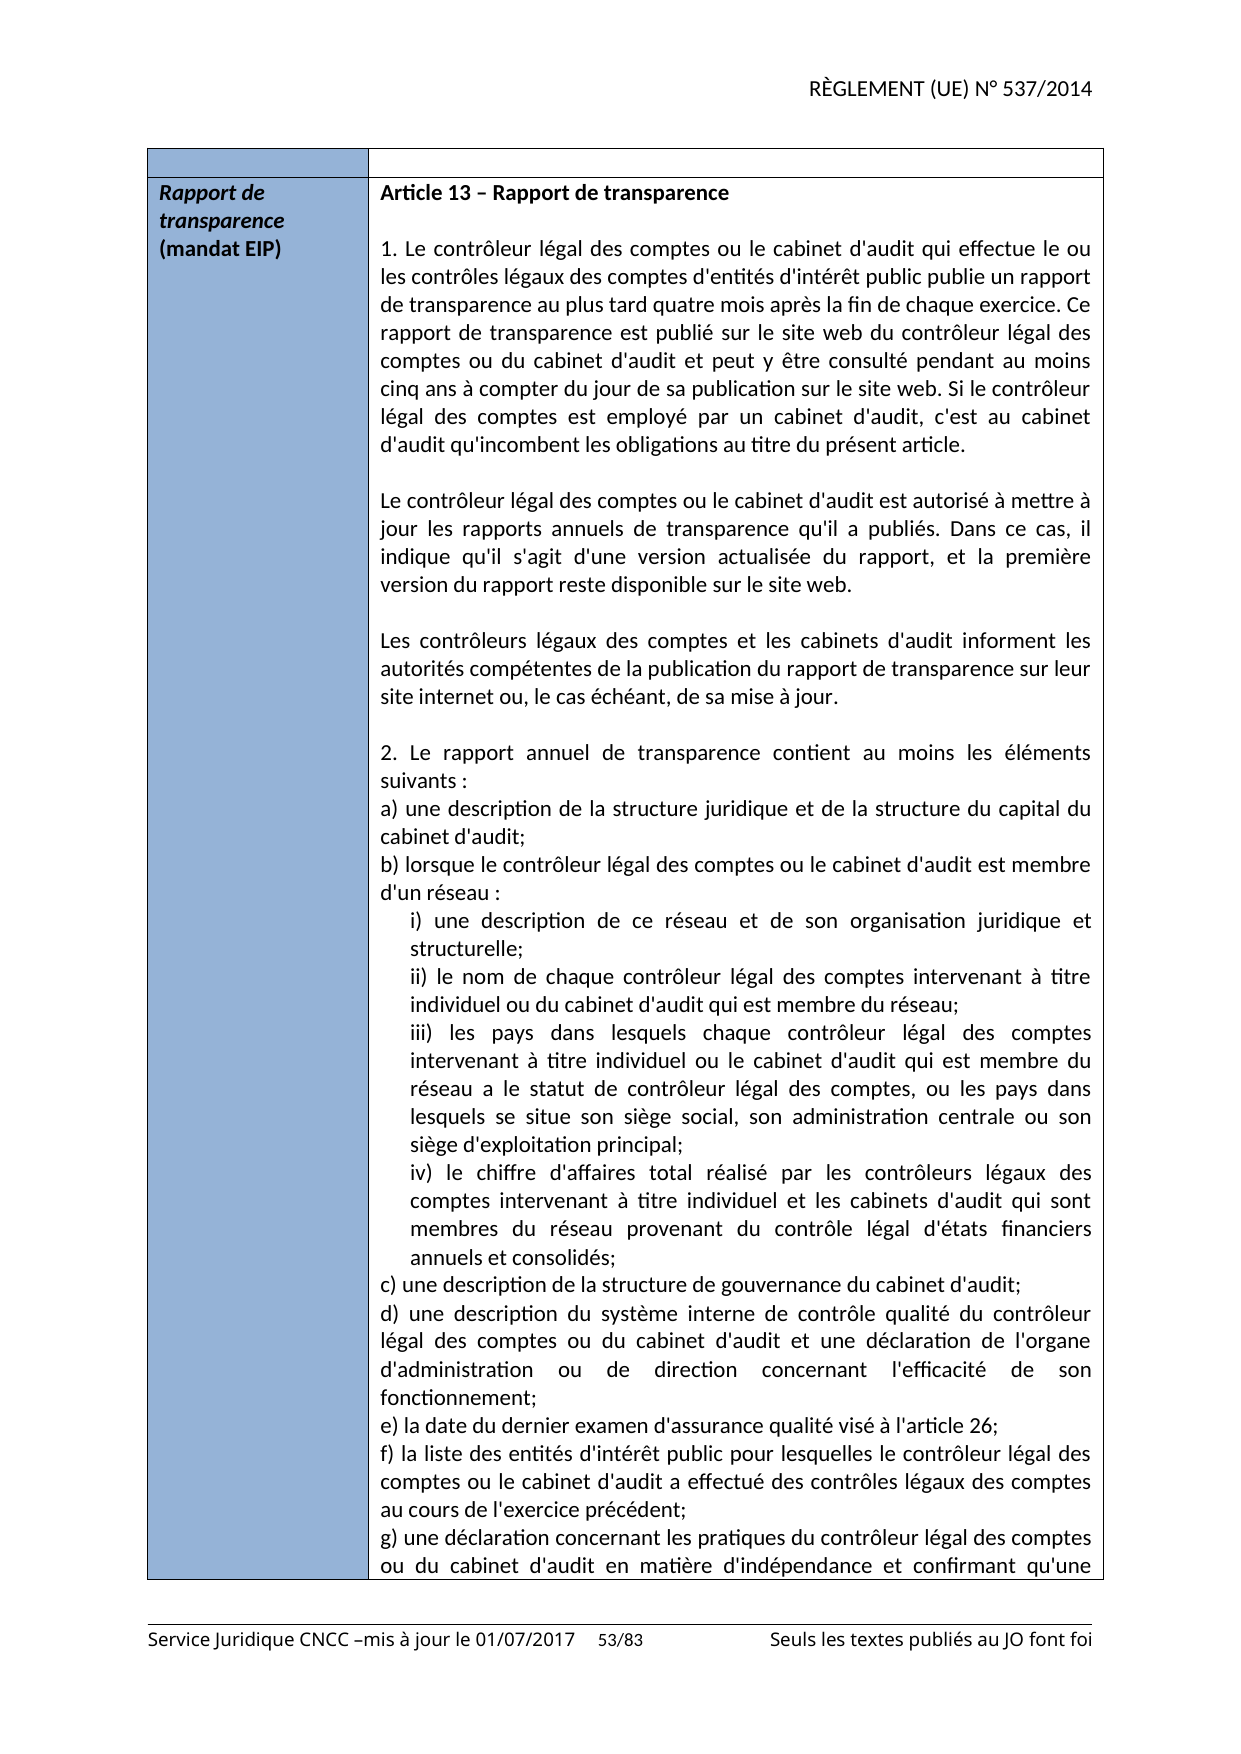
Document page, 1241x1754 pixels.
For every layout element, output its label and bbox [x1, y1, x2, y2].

table_cell [148, 178, 368, 1579]
table_cell [369, 178, 1103, 1579]
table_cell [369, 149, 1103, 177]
table_cell [148, 149, 368, 177]
